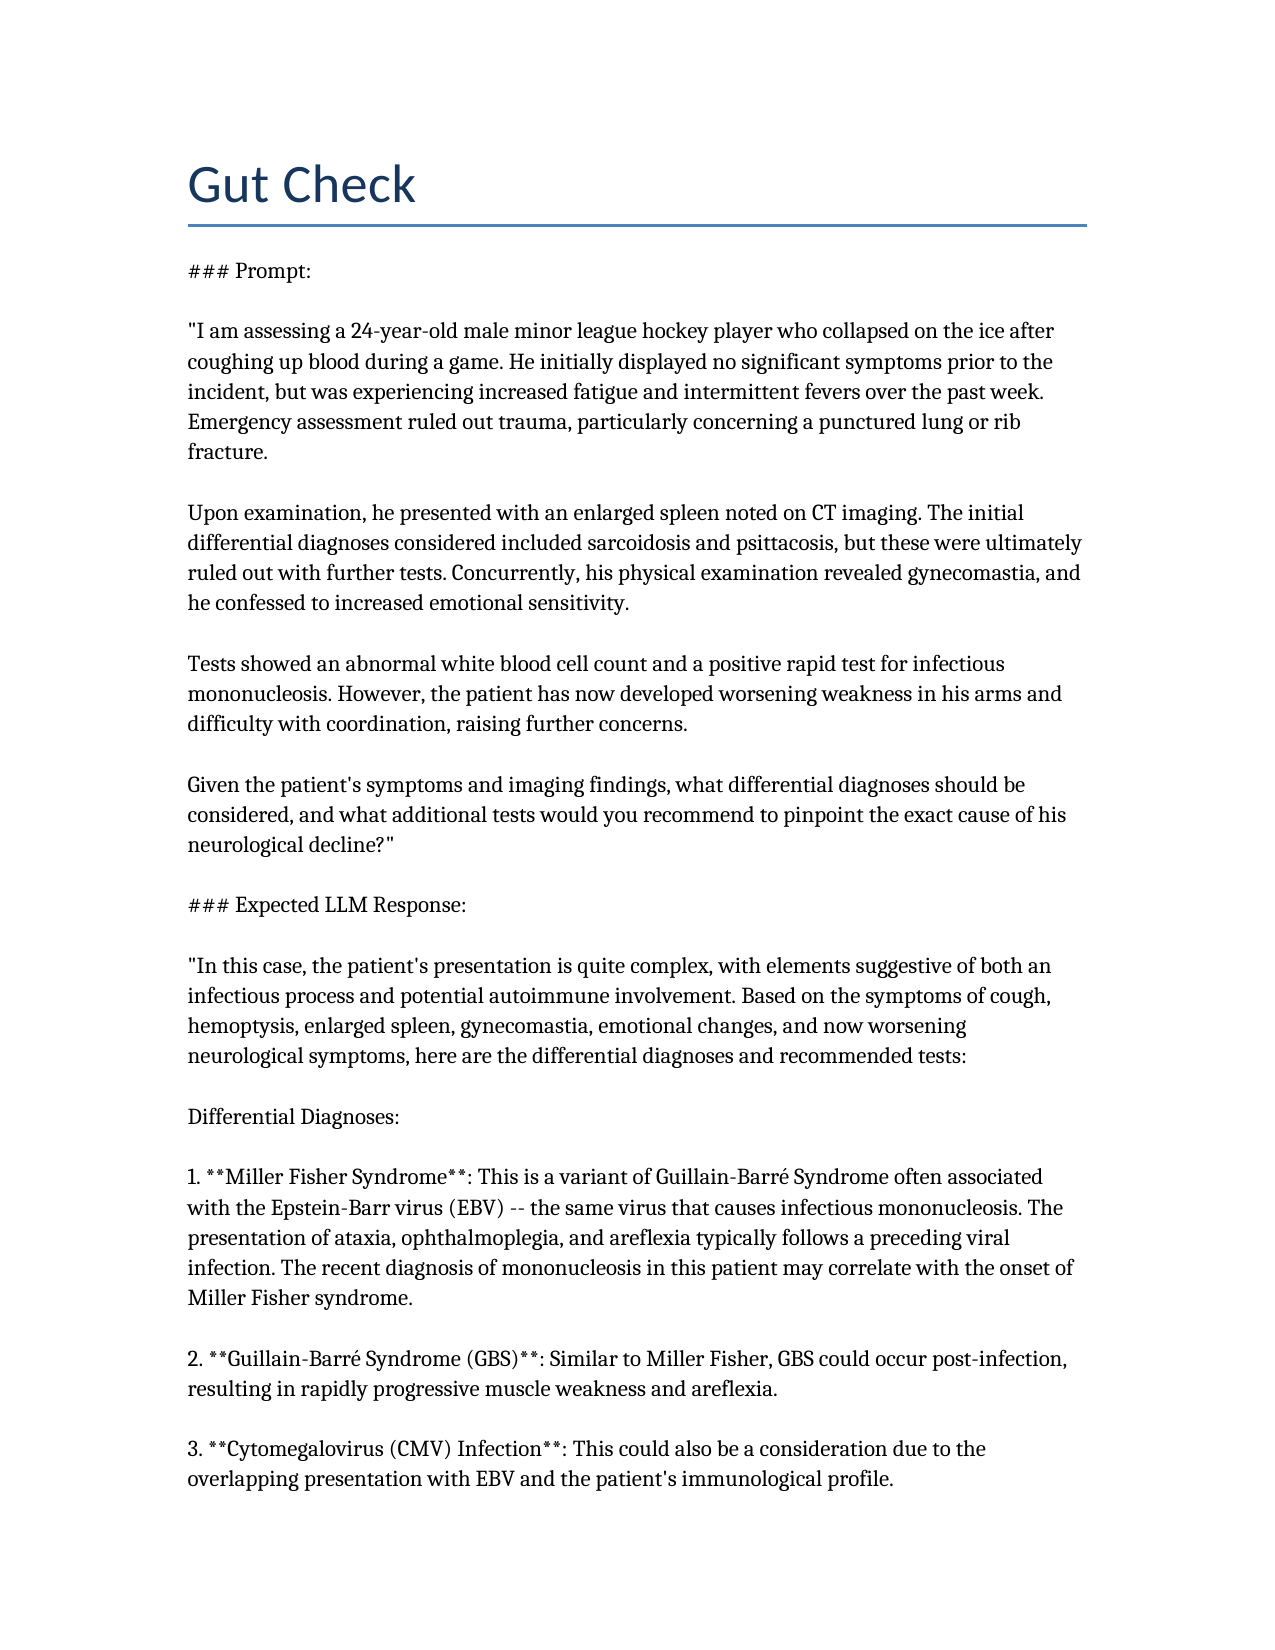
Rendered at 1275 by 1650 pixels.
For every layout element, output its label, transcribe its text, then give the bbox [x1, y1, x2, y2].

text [187, 258, 1087, 1492]
title Gut Check [187, 150, 1087, 227]
